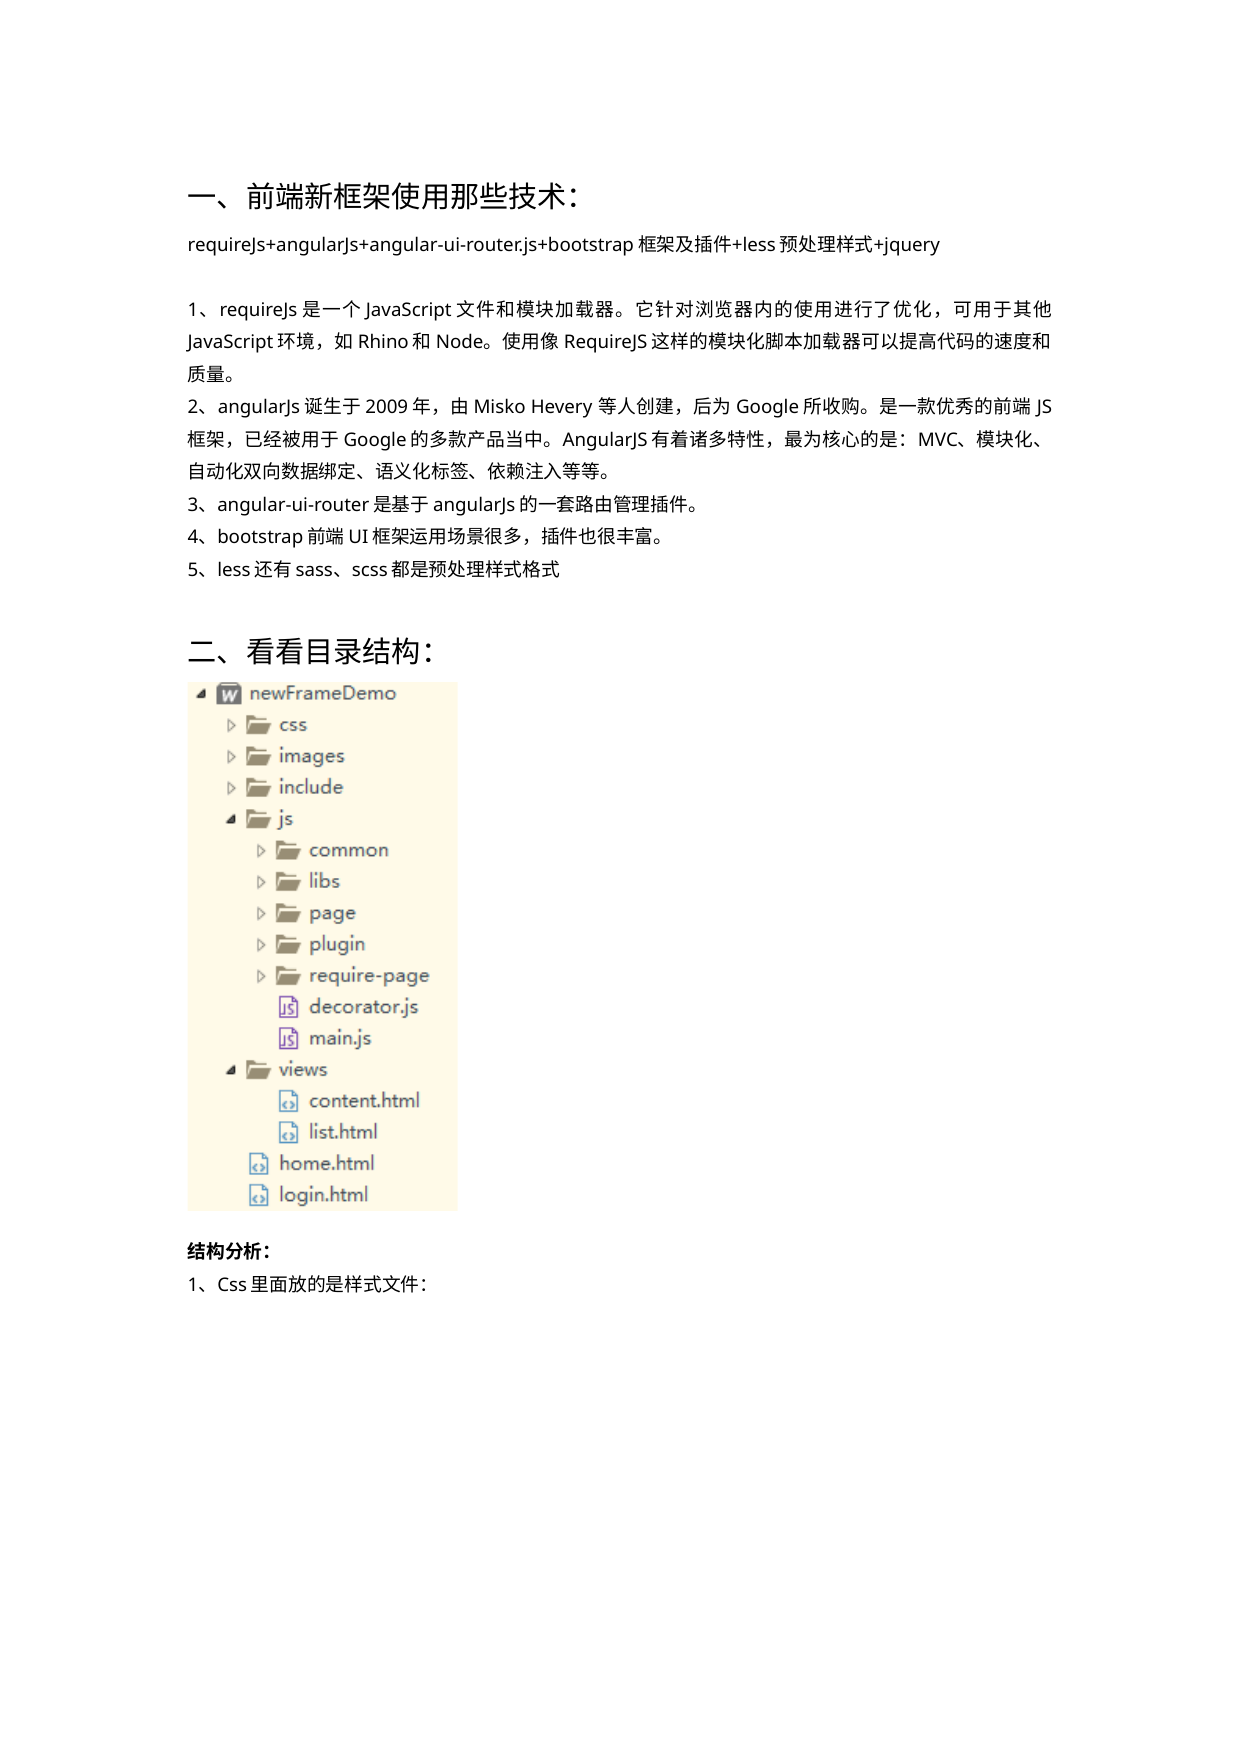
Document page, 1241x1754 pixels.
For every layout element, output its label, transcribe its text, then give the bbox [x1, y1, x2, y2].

text 一、前端新框架使用那些技术： [187, 162, 1053, 227]
text requireJs+angularJs+angular-ui-router.js+bootstrap框架及插件+less预处理样式+jquery [187, 227, 1053, 259]
text 5、less还有sass、scss都是预处理样式格式 [187, 552, 1053, 584]
text 二、看看目录结构： [187, 617, 1053, 682]
text 4、bootstrap前端UI框架运用场景很多，插件也很丰富。 [187, 519, 1053, 552]
text 1、requireJs是一个JavaScript文件和模块加载器。它针对浏览器内的使用进行了优化，可用于其他JavaScript环境，如Rhino和Node。使用像RequireJS这样的模块化脚本加载器可以提高代码的速度和质量。 [187, 292, 1053, 389]
text 结构分析： [187, 1234, 1053, 1267]
text 1、Css里面放的是样式文件： [187, 1267, 1053, 1299]
text 3、angular-ui-router是基于angularJs的一套路由管理插件。 [187, 487, 1053, 519]
text 2、angularJs诞生于2009年，由Misko Hevery 等人创建，后为Google所收购。是一款优秀的前端JS框架，已经被用于Google的多款产品当中。AngularJS有着诸多特性，最为核心的是：MVC、模块化、自动化双向数据绑定、语义化标签、依赖注入等等。 [187, 389, 1053, 487]
picture [187, 682, 458, 1211]
